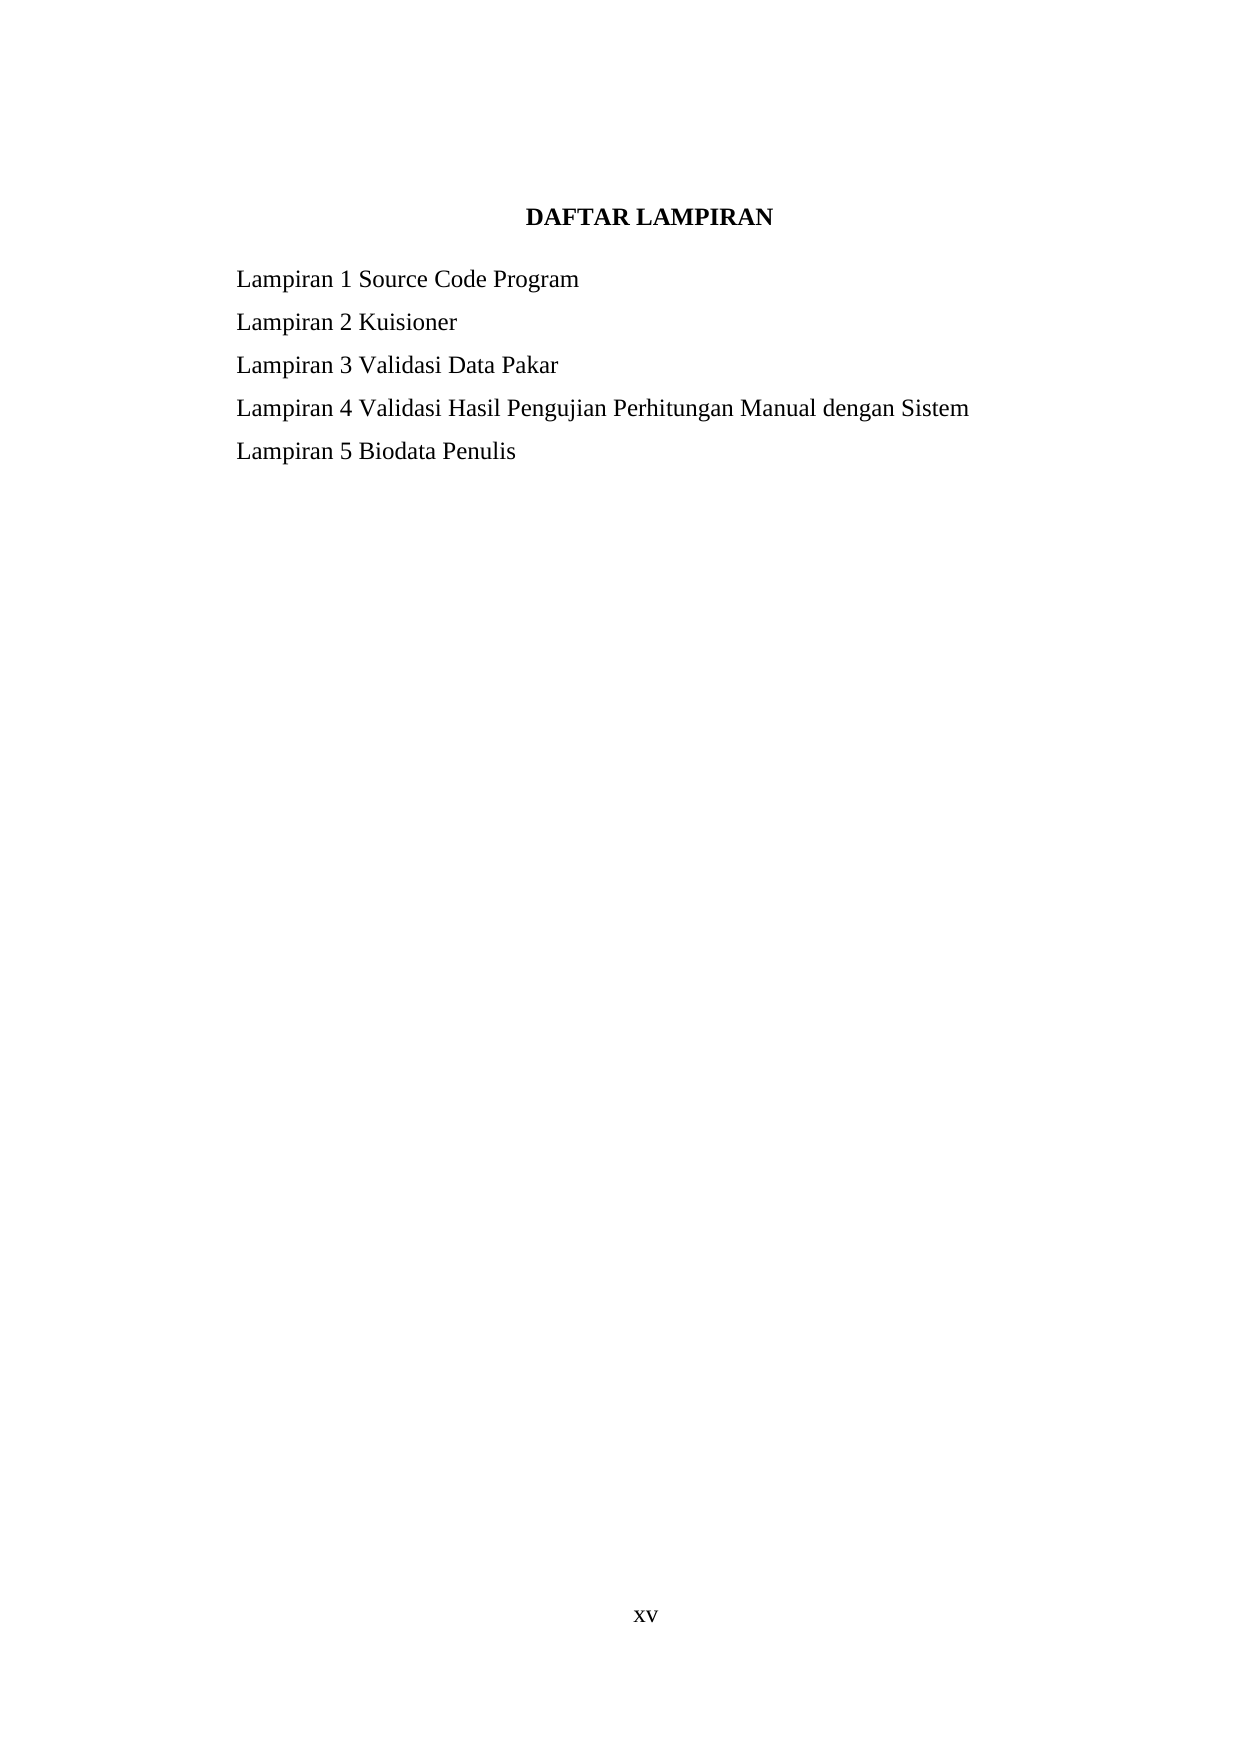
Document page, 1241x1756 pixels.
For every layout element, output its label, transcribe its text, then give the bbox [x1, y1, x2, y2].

text Lampiran 3 Validasi Data Pakar [236, 350, 1111, 379]
subtitle DAFTAR LAMPIRAN [286, 202, 1013, 231]
text Lampiran 1 Source Code Program Lampiran 2 Kuisioner [236, 264, 581, 336]
text Lampiran 4 Validasi Hasil Pengujian Perhitungan Manual dengan Sistem Lampiran 5 Biodata Penulis [236, 393, 971, 465]
